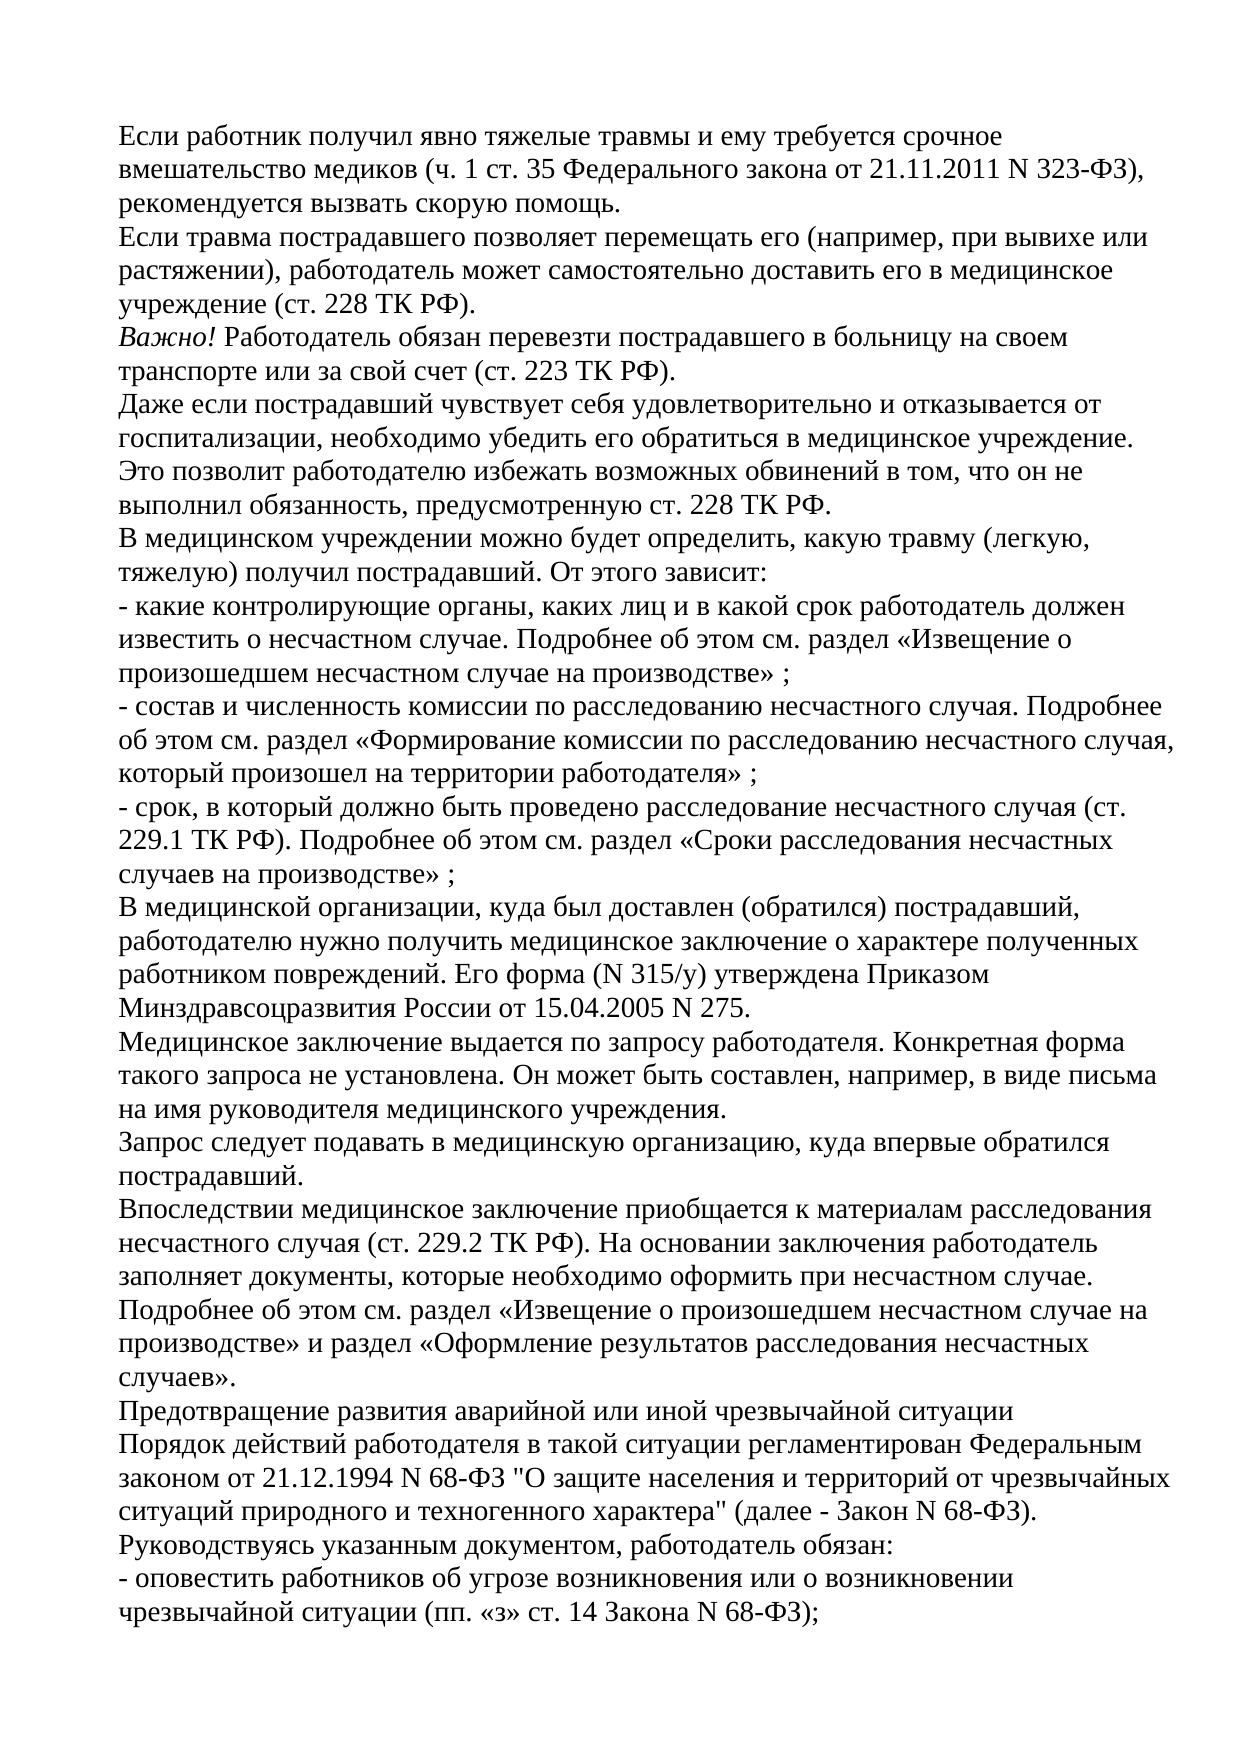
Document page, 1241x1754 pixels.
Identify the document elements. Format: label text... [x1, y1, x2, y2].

text Даже если пострадавший чувствует себя удовлетворительно и отказывается от госпитализации, необходимо убедить его обратиться в медицинское учреждение. Это позволит работодателю избежать возможных обвинений в том, что он не выполнил обязанность, предусмотренную ст. 228 ТК РФ. [118, 386, 1181, 521]
text Если травма пострадавшего позволяет перемещать его (например, при вывихе или растяжении), работодатель может самостоятельно доставить его в медицинское учреждение (ст. 228 ТК РФ). [118, 219, 1181, 319]
text Порядок действий работодателя в такой ситуации регламентирован Федеральным законом от 21.12.1994 N 68-ФЗ "О защите населения и территорий от чрезвычайных ситуаций природного и техногенного характера" (далее - Закон N 68-ФЗ). [118, 1426, 1181, 1527]
text Руководствуясь указанным документом, работодатель обязан: [118, 1527, 1181, 1560]
text Медицинское заключение выдается по запросу работодателя. Конкретная форма такого запроса не установлена. Он может быть составлен, например, в виде письма на имя руководителя медицинского учреждения. [118, 1024, 1181, 1124]
text Запрос следует подавать в медицинскую организацию, куда впервые обратился пострадавший. [118, 1124, 1181, 1191]
text - срок, в который должно быть проведено расследование несчастного случая (ст. 229.1 ТК РФ). Подробнее об этом см. раздел «Сроки расследования несчастных случаев на производстве» ; [118, 789, 1181, 889]
text - оповестить работников об угрозе возникновения или о возникновении чрезвычайной ситуации (пп. «з» ст. 14 Закона N 68-ФЗ); [118, 1560, 1181, 1627]
text - состав и численность комиссии по расследованию несчастного случая. Подробнее об этом см. раздел «Формирование комиссии по расследованию несчастного случая, который произошел на территории работодателя» ; [118, 688, 1181, 789]
text Предотвращение развития аварийной или иной чрезвычайной ситуации [118, 1393, 1181, 1426]
text В медицинской организации, куда был доставлен (обратился) пострадавший, работодателю нужно получить медицинское заключение о характере полученных работником повреждений. Его форма (N 315/у) утверждена Приказом Минздравсоцразвития России от 15.04.2005 N 275. [118, 889, 1181, 1024]
text Важно! Работодатель обязан перевезти пострадавшего в больницу на своем транспорте или за свой счет (ст. 223 ТК РФ). [118, 319, 1181, 386]
text Если работник получил явно тяжелые травмы и ему требуется срочное вмешательство медиков (ч. 1 ст. 35 Федерального закона от 21.11.2011 N 323-ФЗ), рекомендуется вызвать скорую помощь. [118, 118, 1181, 219]
text В медицинском учреждении можно будет определить, какую травму (легкую, тяжелую) получил пострадавший. От этого зависит: [118, 521, 1181, 588]
text Впоследствии медицинское заключение приобщается к материалам расследования несчастного случая (ст. 229.2 ТК РФ). На основании заключения работодатель заполняет документы, которые необходимо оформить при несчастном случае. Подробнее об этом см. раздел «Извещение о произошедшем несчастном случае на производстве» и раздел «Оформление результатов расследования несчастных случаев». [118, 1191, 1181, 1393]
text - какие контролирующие органы, каких лиц и в какой срок работодатель должен известить о несчастном случае. Подробнее об этом см. раздел «Извещение о произошедшем несчастном случае на производстве» ; [118, 588, 1181, 688]
